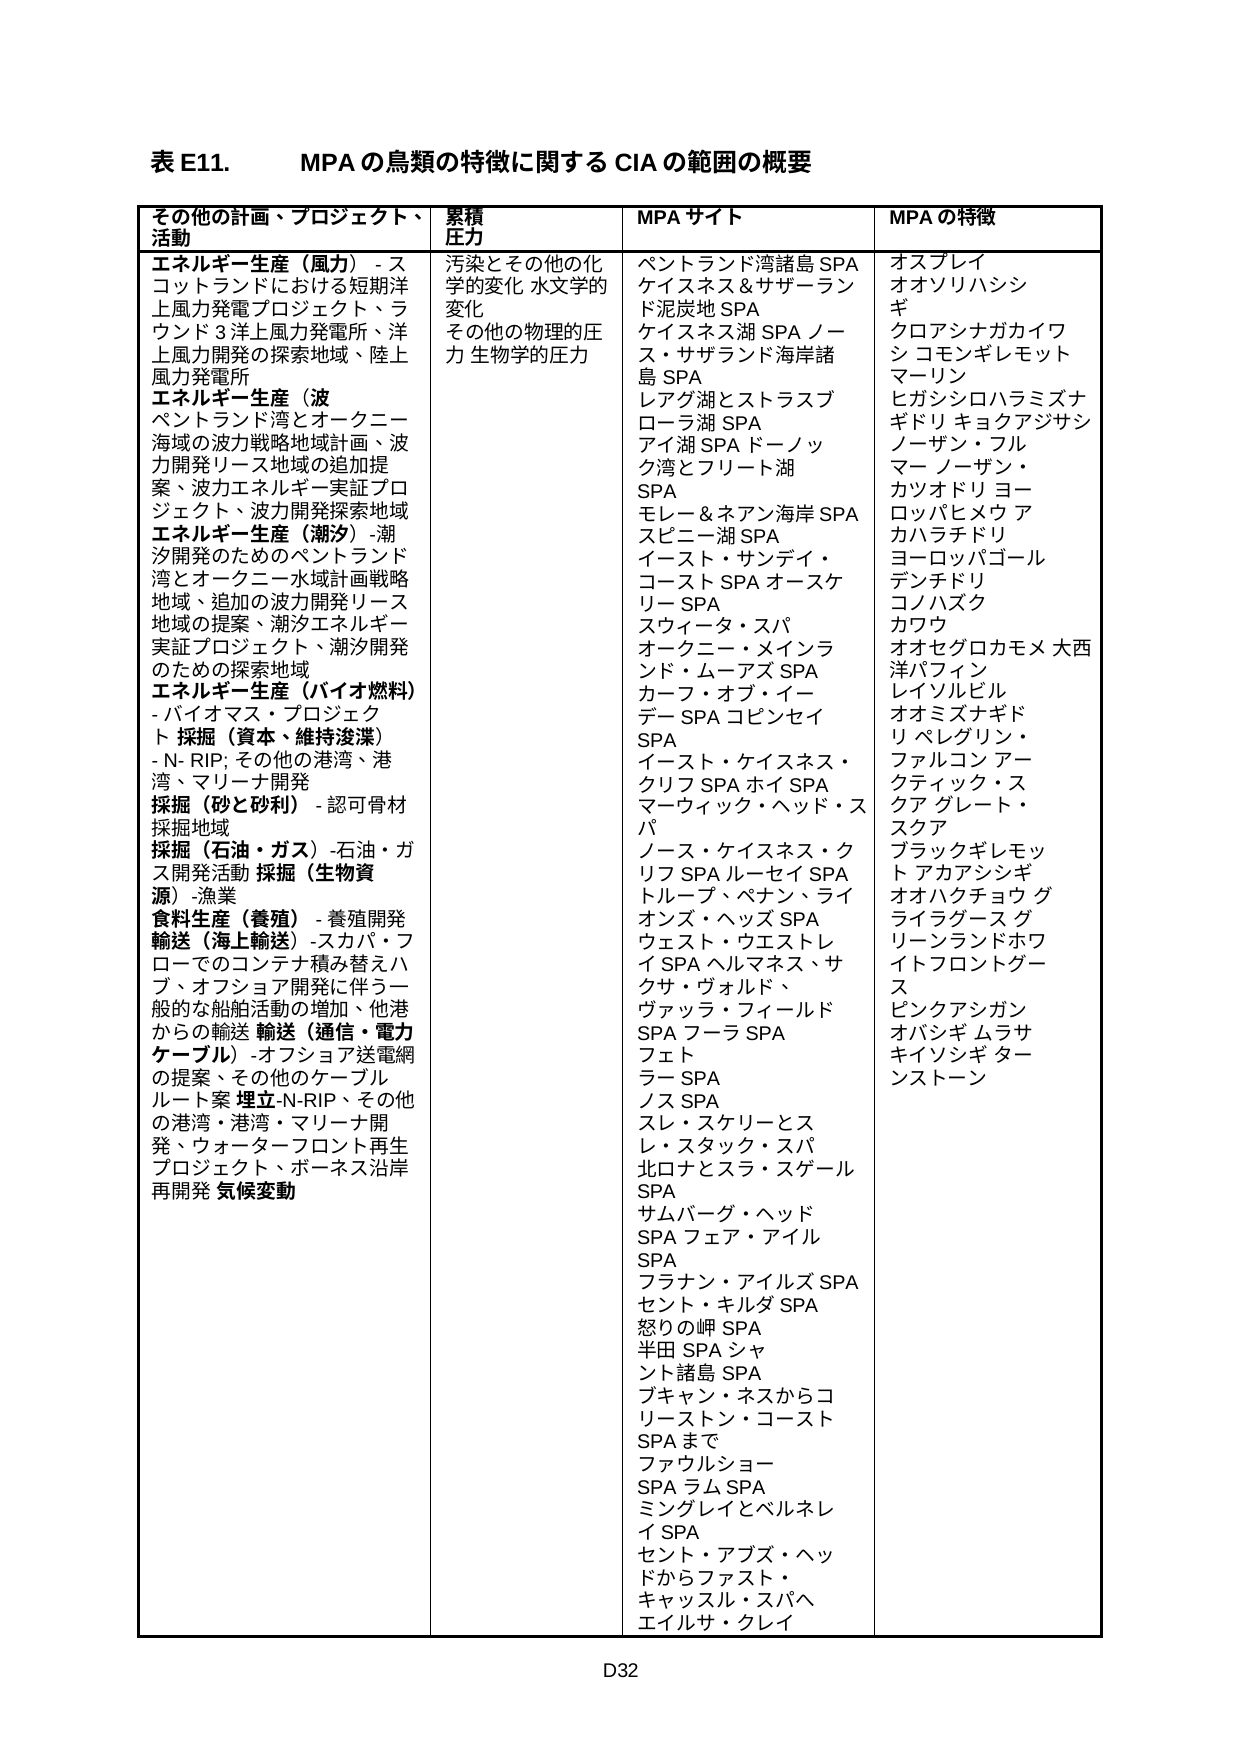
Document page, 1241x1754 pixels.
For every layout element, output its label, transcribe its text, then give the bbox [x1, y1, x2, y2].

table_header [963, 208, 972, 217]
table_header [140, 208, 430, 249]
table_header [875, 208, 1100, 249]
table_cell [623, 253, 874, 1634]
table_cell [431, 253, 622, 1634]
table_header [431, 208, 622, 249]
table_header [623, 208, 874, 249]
subtitle 表E11. MPAの鳥類の特徴に関するCIAの範囲の概要 [150, 148, 1122, 176]
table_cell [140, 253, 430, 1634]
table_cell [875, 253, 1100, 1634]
